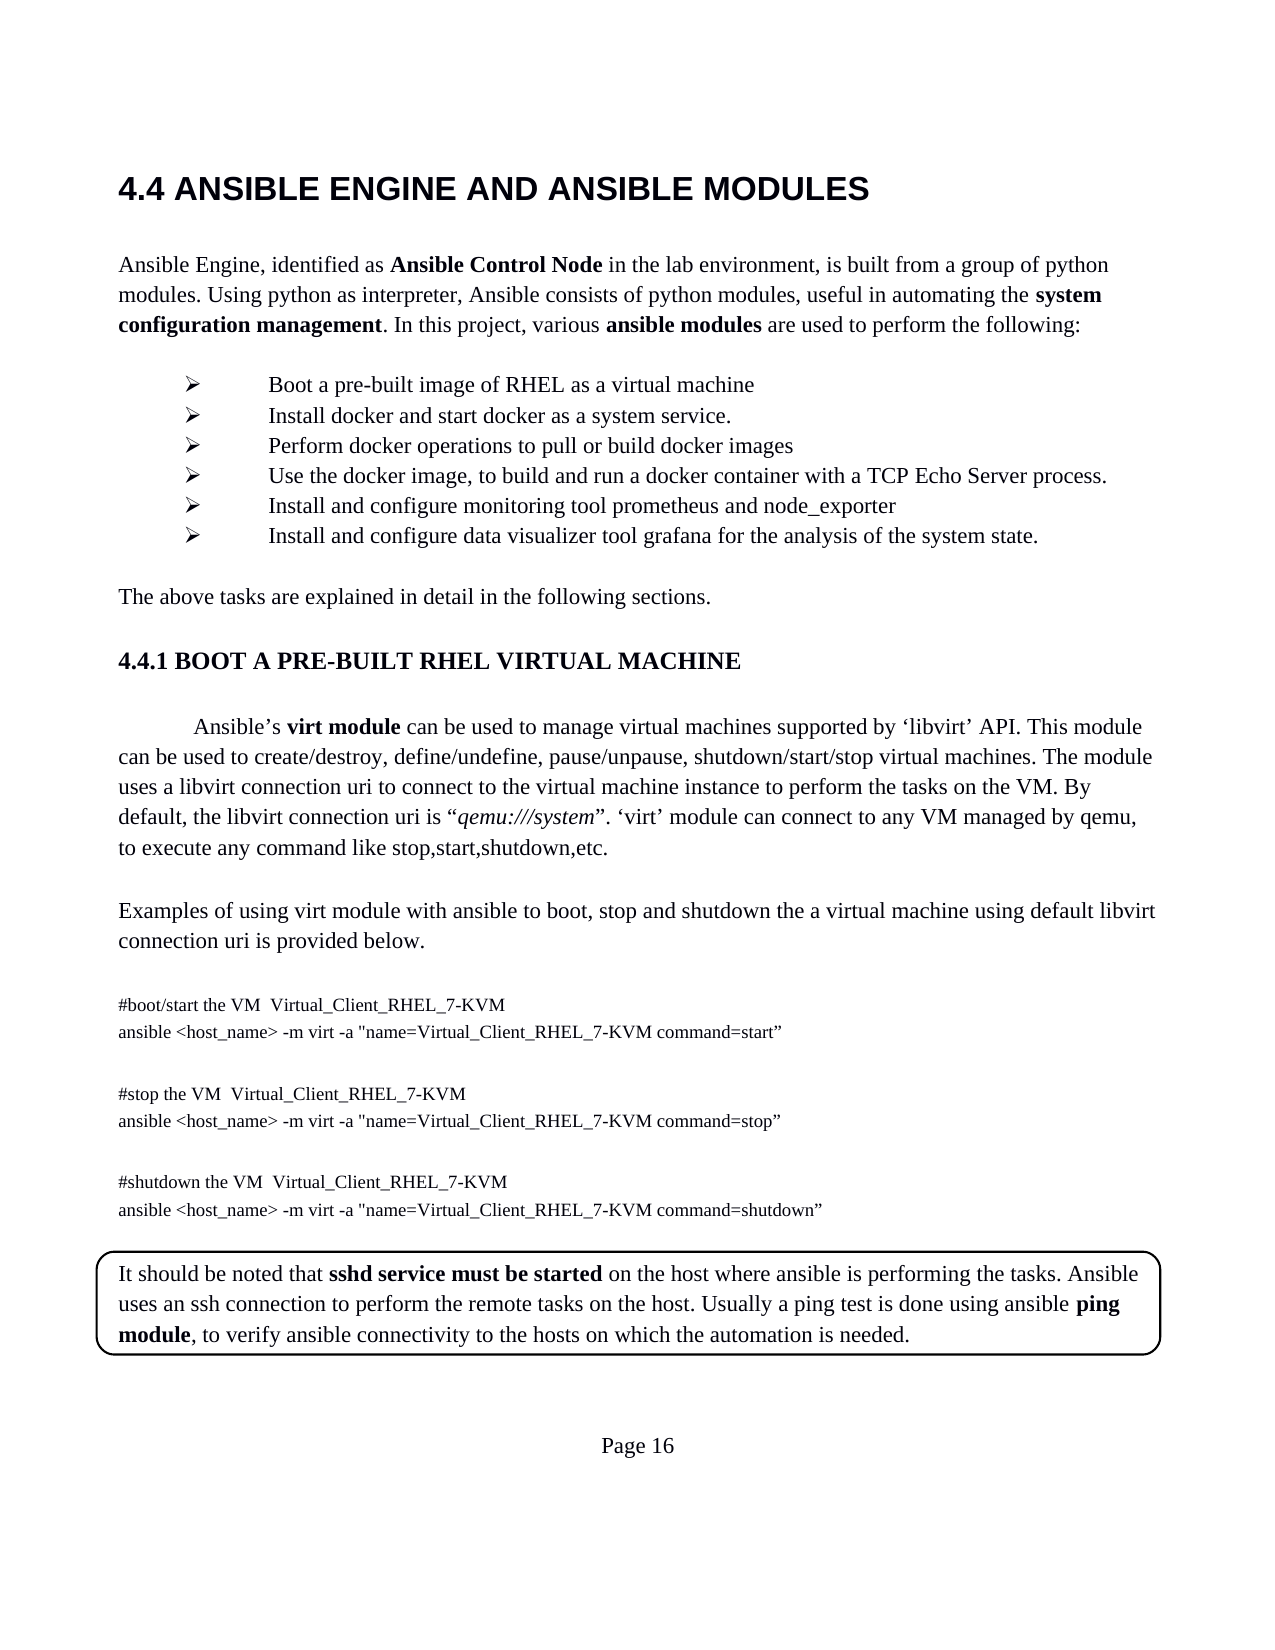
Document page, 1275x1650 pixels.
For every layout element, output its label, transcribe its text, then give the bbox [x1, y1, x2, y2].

text The above tasks are explained in detail in the following sections. [118, 583, 1157, 609]
text ansible <host_name> -m virt -a "name=Virtual_Client_RHEL_7-KVM command=stop” [118, 1110, 1157, 1132]
text ansible <host_name> -m virt -a "name=Virtual_Client_RHEL_7-KVM command=start” [118, 1021, 1157, 1043]
list Install and configure monitoring tool prometheus and node_exporter [184, 492, 1157, 519]
list Install and configure data visualizer tool grafana for the analysis of the system state. [184, 523, 1157, 549]
text ansible <host_name> -m virt -a "name=Virtual_Client_RHEL_7-KVM command=shutdown” [118, 1199, 1157, 1221]
subtitle 4.4 ANSIBLE ENGINE AND ANSIBLE MODULES [118, 169, 1157, 208]
text Examples of using virt module with ansible to boot, stop and shutdown the a virtual machine using default libvirt connection uri is provided below. [118, 897, 1157, 953]
text Ansible’s virt module can be used to manage virtual machines supported by ‘libvirt’ API. This module can be used to create/destroy, define/undefine, pause/unpause, shutdown/start/stop virtual machines. The module uses a libvirt connection uri to connect to the virtual machine instance to perform the tasks on the VM. By default, the libvirt connection uri is “qemu:///system”. ‘virt’ module can connect to any VM managed by qemu, to execute any command like stop,start,shutdown,etc. [118, 713, 1157, 860]
list Use the docker image, to build and run a docker container with a TCP Echo Server process. [184, 462, 1157, 488]
text #shutdown the VM Virtual_Client_RHEL_7-KVM [118, 1171, 1157, 1193]
list Boot a pre-built image of RHEL as a virtual machine [184, 372, 1157, 398]
text It should be noted that sshd service must be started on the host where ansible is performing the tasks. Ansible uses an ssh connection to perform the remote tasks on the host. Usually a ping test is done using ansible ping module, to verify ansible connectivity to the hosts on which the automation is needed. [118, 1260, 1157, 1347]
text Ansible Engine, identified as Ansible Control Node in the lab environment, is built from a group of python modules. Using python as interpreter, Ansible consists of python modules, useful in automating the system configuration management. In this project, various ansible modules are used to perform the following: [118, 251, 1157, 337]
text #stop the VM Virtual_Client_RHEL_7-KVM [118, 1082, 1157, 1104]
text #boot/start the VM Virtual_Client_RHEL_7-KVM [118, 994, 1157, 1015]
list Perform docker operations to pull or build docker images [184, 432, 1157, 458]
subtitle 4.4.1 BOOT A PRE-BUILT RHEL VIRTUAL MACHINE [118, 646, 1157, 675]
list Install docker and start docker as a system service. [184, 402, 1157, 428]
